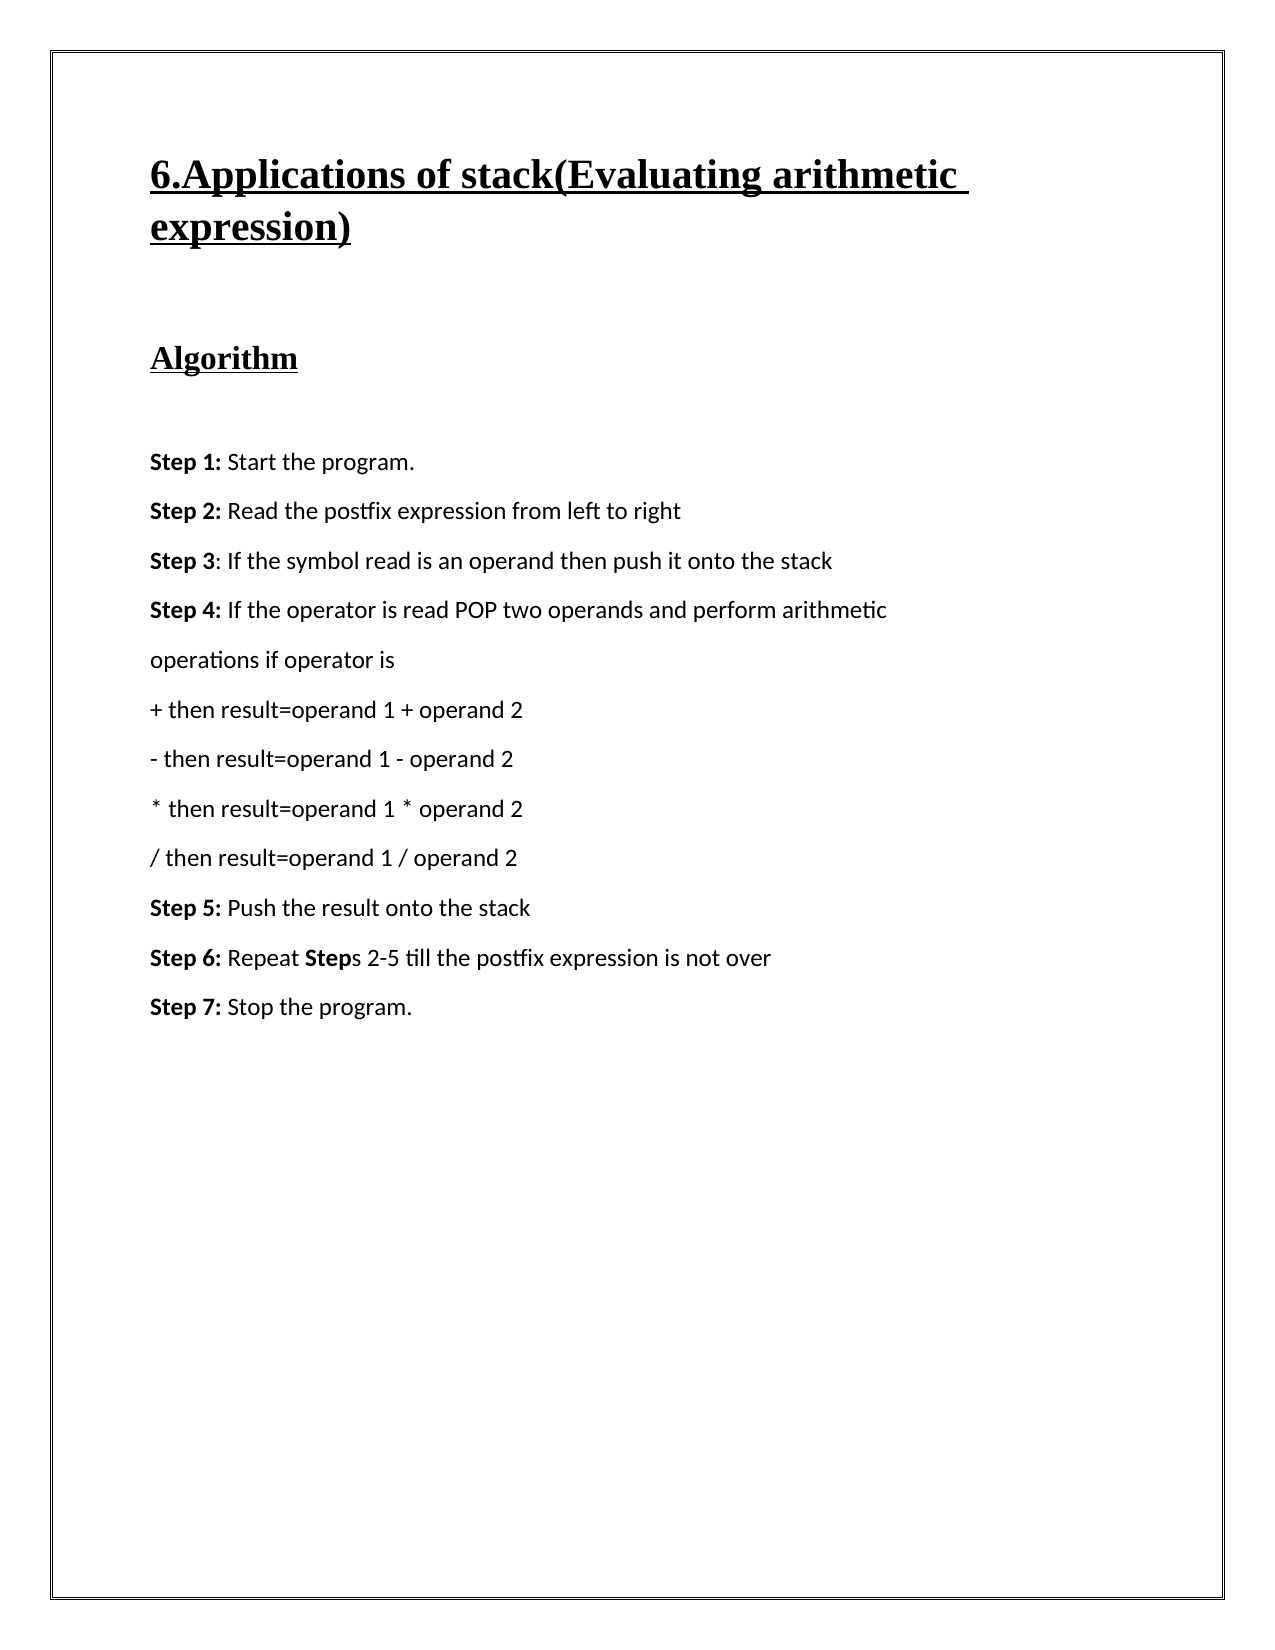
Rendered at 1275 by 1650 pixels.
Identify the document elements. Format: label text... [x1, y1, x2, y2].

text Step 6: Repeat Steps 2-5 till the postfix expression is not over [150, 942, 1125, 972]
text Step 5: Push the result onto the stack [150, 892, 1125, 923]
text + then result=operand 1 + operand 2 [150, 694, 1125, 724]
text Step 2: Read the postfix expression from left to right [150, 496, 1125, 526]
text Step 1: Start the program. [150, 446, 1125, 476]
text / then result=operand 1 / operand 2 [150, 843, 1125, 873]
text Step 4: If the operator is read POP two operands and perform arithmetic [150, 595, 1125, 625]
text 6.Applications of stack(Evaluating arithmetic expression) [150, 150, 1125, 249]
text Algorithm [150, 338, 1125, 377]
text Step 7: Stop the program. [150, 991, 1125, 1022]
text - then result=operand 1 - operand 2 [150, 743, 1125, 774]
text * then result=operand 1 * operand 2 [150, 793, 1125, 823]
text operations if operator is [150, 644, 1125, 675]
text Step 3: If the symbol read is an operand then push it onto the stack [150, 545, 1125, 576]
